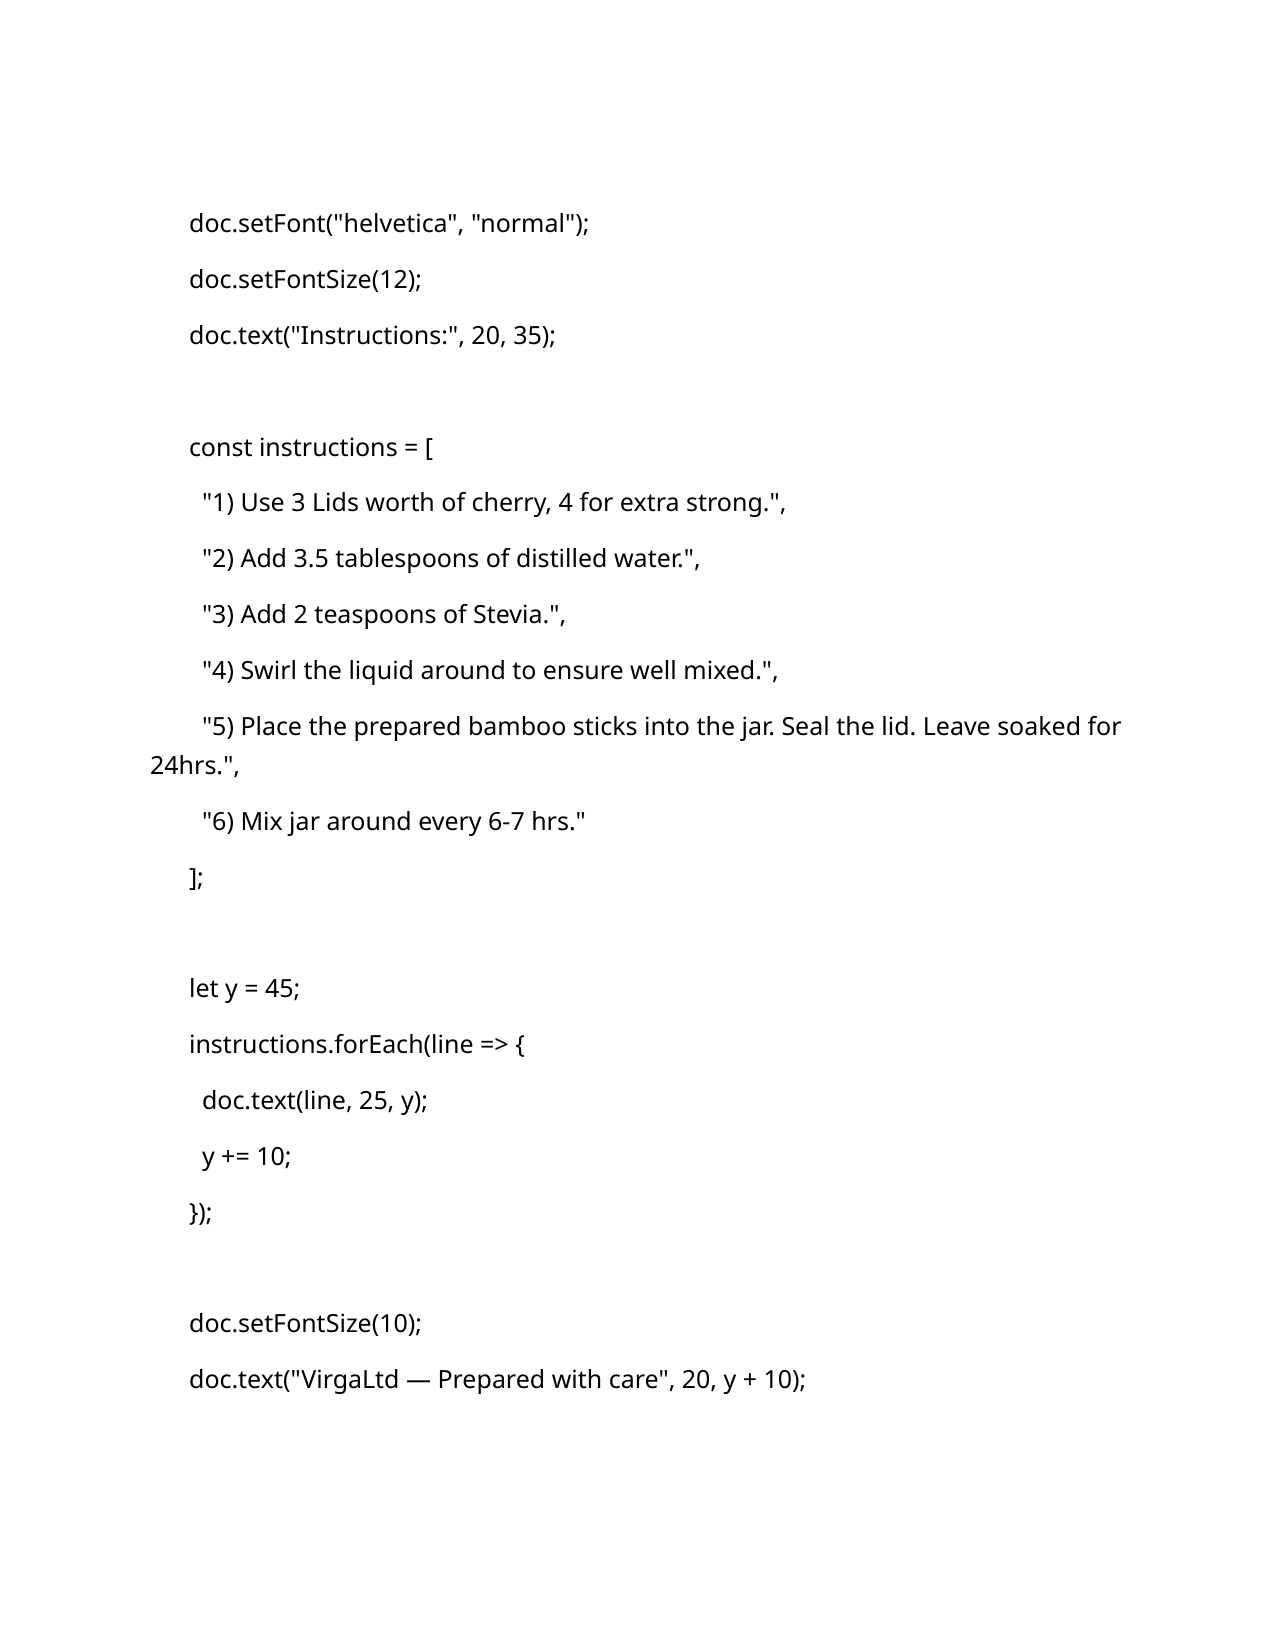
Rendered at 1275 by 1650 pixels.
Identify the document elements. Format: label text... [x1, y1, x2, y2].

text "4) Swirl the liquid around to ensure well mixed.", [150, 652, 1125, 687]
text }); [150, 1194, 1125, 1228]
text ]; [150, 859, 1125, 893]
text doc.text(line, 25, y); [150, 1082, 1125, 1117]
text "5) Place the prepared bamboo sticks into the jar. Seal the lid. Leave soaked for 24hrs.", [150, 708, 1125, 782]
text "2) Add 3.5 tablespoons of distilled water.", [150, 541, 1125, 575]
text "3) Add 2 teaspoons of Stevia.", [150, 597, 1125, 631]
text doc.setFontSize(10); [150, 1306, 1125, 1340]
text let y = 45; [150, 971, 1125, 1005]
text doc.setFont("helvetica", "normal"); [150, 206, 1125, 240]
text doc.setFontSize(12); [150, 262, 1125, 296]
text "6) Mix jar around every 6-7 hrs." [150, 803, 1125, 837]
text const instructions = [ [150, 429, 1125, 463]
text doc.text("VirgaLtd — Prepared with care", 20, y + 10); [150, 1362, 1125, 1396]
text doc.text("Instructions:", 20, 35); [150, 317, 1125, 352]
text y += 10; [150, 1138, 1125, 1172]
text "1) Use 3 Lids worth of cherry, 4 for extra strong.", [150, 485, 1125, 519]
text instructions.forEach(line => { [150, 1027, 1125, 1061]
